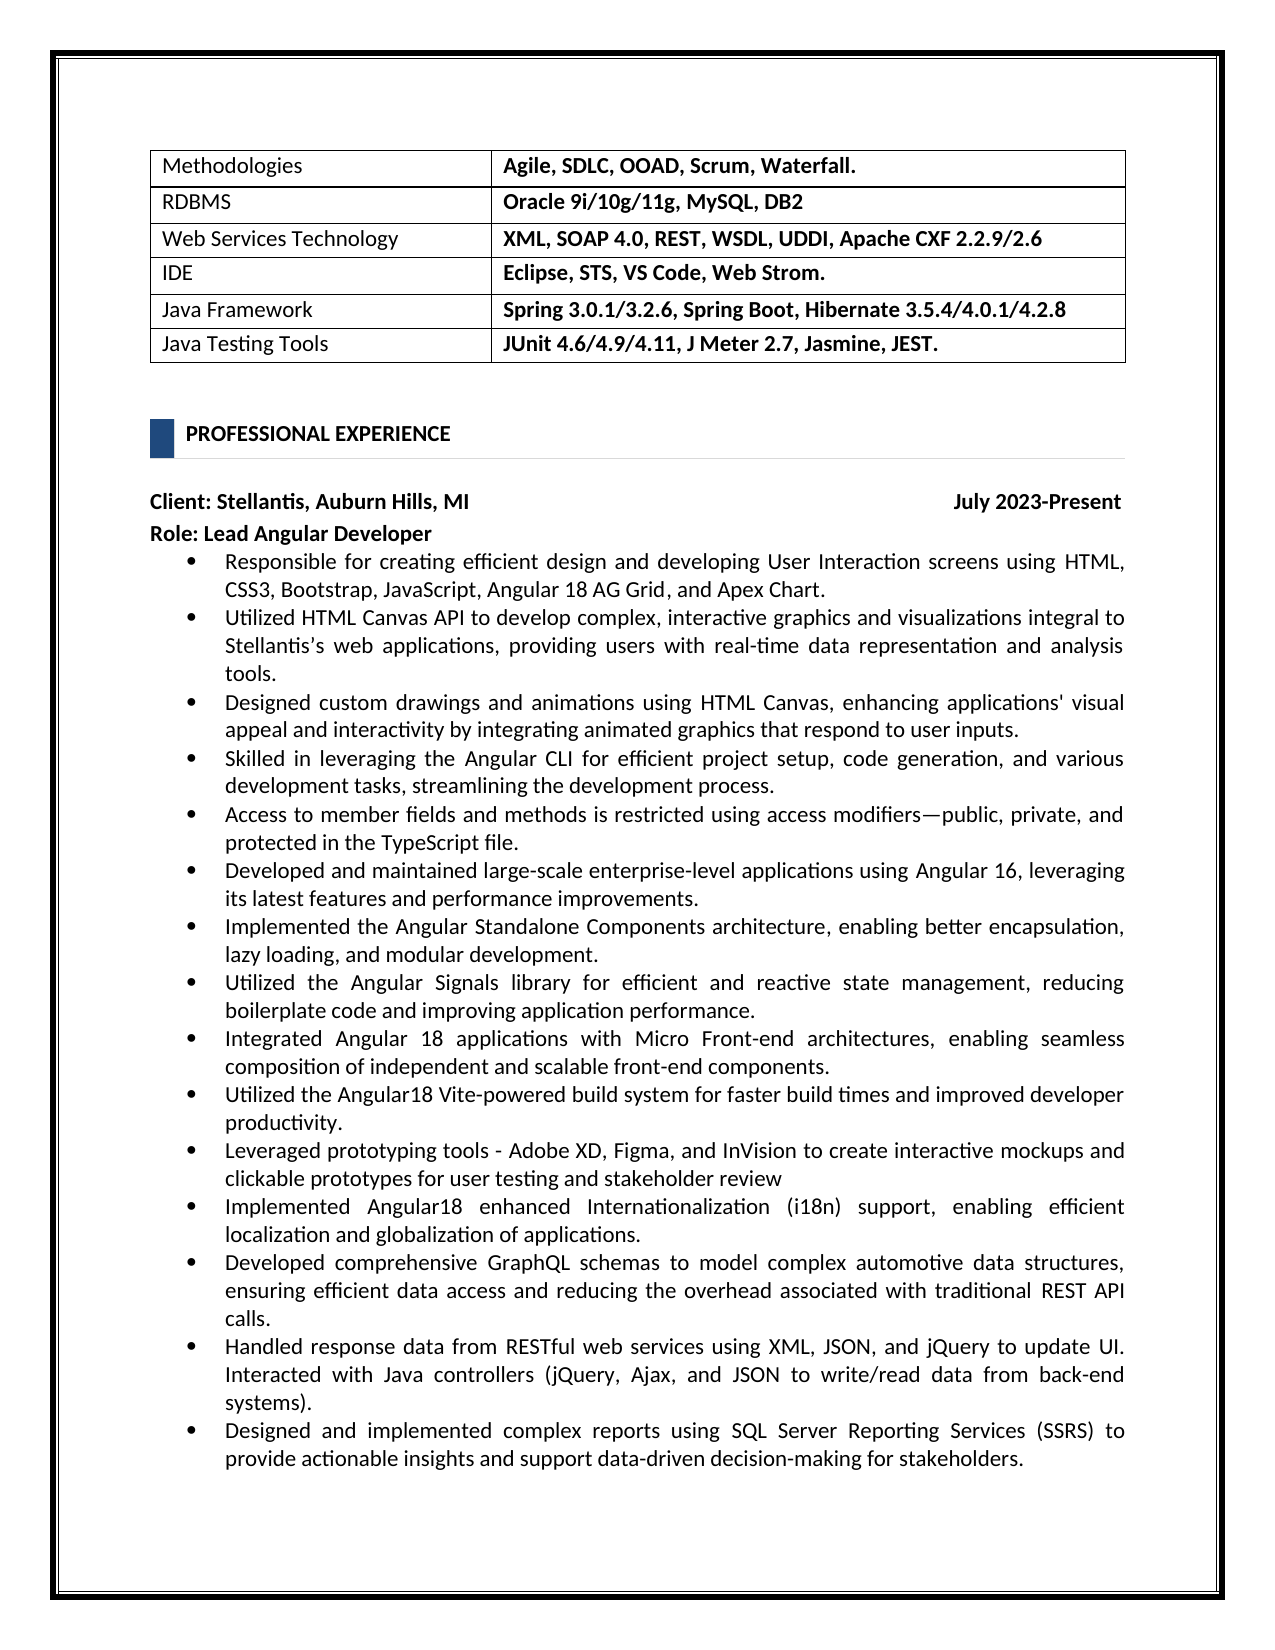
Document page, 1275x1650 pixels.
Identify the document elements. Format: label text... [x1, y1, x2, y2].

table_cell Java Framework [151, 295, 491, 328]
list Implemented Angular18 enhanced Internationalization (i18n) support, enabling efficient localization and globalization of applications. [187, 1192, 1125, 1248]
table_cell RDBMS [151, 188, 491, 223]
table_cell JUnit 4.6/4.9/4.11, J Meter 2.7, Jasmine, JEST. [492, 329, 1125, 362]
table_cell XML, SOAP 4.0, REST, WSDL, UDDI, Apache CXF 2.2.9/2.6 [492, 224, 1125, 257]
list Utilized the Angular18 Vite-powered build system for faster build times and improved developer productivity. [187, 1080, 1125, 1136]
table_cell Agile, SDLC, OOAD, Scrum, Waterfall. [492, 151, 1125, 186]
text Client: Stellantis, Auburn Hills, MI July 2023-Present [217, 487, 1125, 515]
list Handled response data from RESTful web services using XML, JSON, and jQuery to update UI. Interacted with Java controllers (jQuery, Ajax, and JSON to write/read data from back-end systems). [187, 1332, 1125, 1416]
table_cell Web Services Technology [151, 224, 491, 257]
list Developed and maintained large-scale enterprise-level applications using Angular 16, leveraging its latest features and performance improvements. [187, 856, 1125, 912]
list Access to member fields and methods is restricted using access modifiers—public, private, and protected in the TypeScript file. [187, 800, 1125, 856]
list Leveraged prototyping tools - Adobe XD, Figma, and InVision to create interactive mockups and clickable prototypes for user testing and stakeholder review [187, 1136, 1125, 1192]
table_cell Java Testing Tools [151, 329, 491, 362]
table_cell Oracle 9i/10g/11g, MySQL, DB2 [492, 188, 1125, 223]
table_cell Eclipse, STS, VS Code, Web Strom. [492, 258, 1125, 294]
list Utilized the Angular Signals library for efficient and reactive state management, reducing boilerplate code and improving application performance. [187, 968, 1125, 1024]
table_cell IDE [151, 258, 491, 294]
table_cell Spring 3.0.1/3.2.6, Spring Boot, Hibernate 3.5.4/4.0.1/4.2.8 [492, 295, 1125, 328]
list Utilized HTML Canvas API to develop complex, interactive graphics and visualizations integral to Stellantis’s web applications, providing users with real-time data representation and analysis tools. [187, 603, 1125, 688]
text Role: Lead Angular Developer [150, 519, 1125, 547]
list Integrated Angular 18 applications with Micro Front-end architectures, enabling seamless composition of independent and scalable front-end components. [187, 1024, 1125, 1080]
list Designed custom drawings and animations using HTML Canvas, enhancing applications' visual appeal and interactivity by integrating animated graphics that respond to user inputs. [187, 688, 1125, 744]
table_header [150, 419, 174, 458]
list Designed and implemented complex reports using SQL Server Reporting Services (SSRS) to provide actionable insights and support data-driven decision-making for stakeholders. [187, 1416, 1125, 1472]
list Skilled in leveraging the Angular CLI for efficient project setup, code generation, and various development tasks, streamlining the development process. [187, 744, 1125, 800]
table_cell Methodologies [151, 151, 491, 186]
table_header PROFESSIONAL EXPERIENCE [175, 419, 1125, 458]
list Implemented the Angular Standalone Components architecture, enabling better encapsulation, lazy loading, and modular development. [187, 912, 1125, 968]
list Responsible for creating efficient design and developing User Interaction screens using HTML, CSS3, Bootstrap, JavaScript, Angular 18 AG Grid, and Apex Chart. [187, 547, 1125, 603]
list Developed comprehensive GraphQL schemas to model complex automotive data structures, ensuring efficient data access and reducing the overhead associated with traditional REST API calls. [187, 1248, 1125, 1332]
